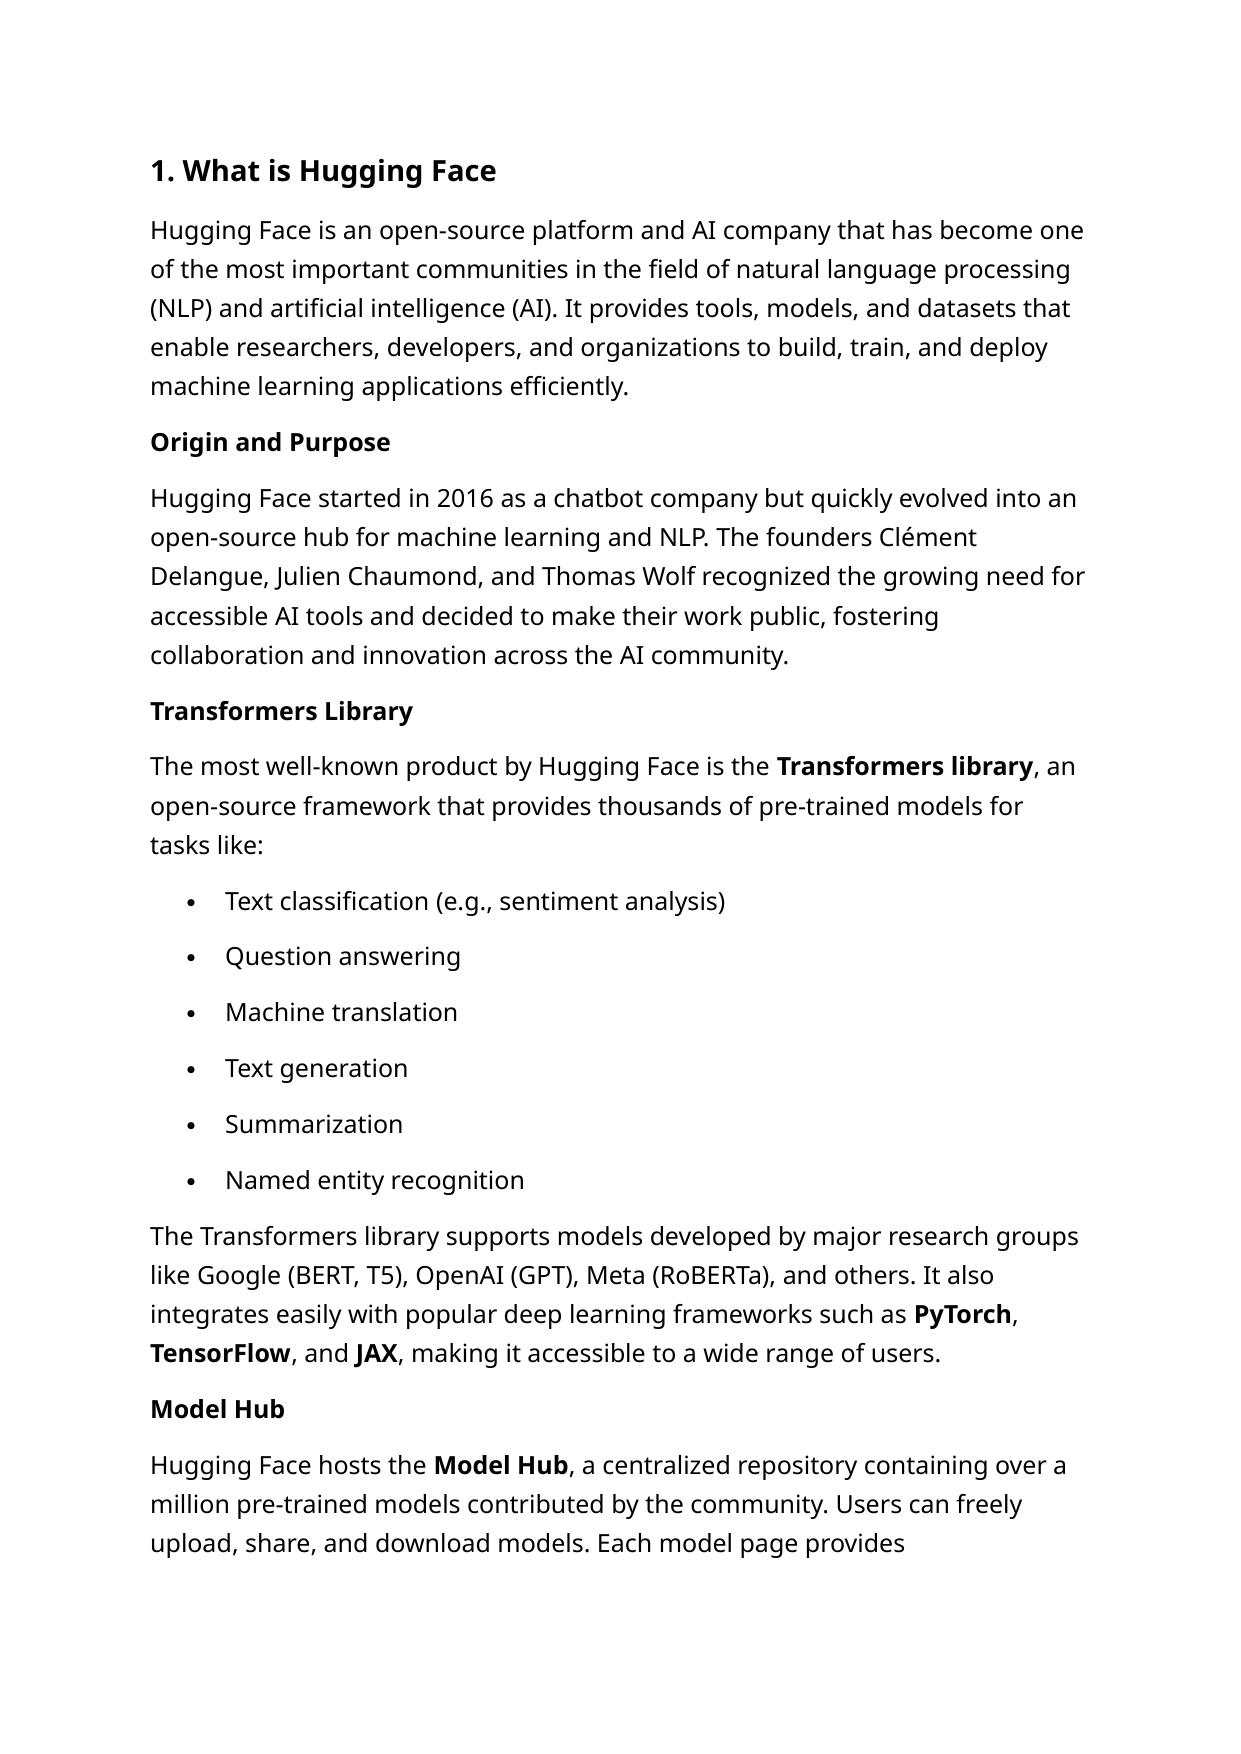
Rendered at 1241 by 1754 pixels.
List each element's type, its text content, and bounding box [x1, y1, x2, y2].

text 1. What is Hugging Face [150, 150, 1090, 190]
text Origin and Purpose [150, 425, 1090, 459]
text The most well-known product by Hugging Face is the Transformers library, an open-source framework that provides thousands of pre-trained models for tasks like: [150, 749, 1090, 861]
text Model Hub [150, 1391, 1090, 1426]
list Summarization [187, 1106, 1090, 1141]
list Machine translation [187, 995, 1090, 1029]
text The Transformers library supports models developed by major research groups like Google (BERT, T5), OpenAI (GPT), Meta (RoBERTa), and others. It also integrates easily with popular deep learning frameworks such as PyTorch, TensorFlow, and JAX, making it accessible to a wide range of users. [150, 1218, 1090, 1370]
text Hugging Face started in 2016 as a chatbot company but quickly evolved into an open-source hub for machine learning and NLP. The founders Clément Delangue, Julien Chaumond, and Thomas Wolf recognized the growing need for accessible AI tools and decided to make their work public, fostering collaboration and innovation across the AI community. [150, 481, 1090, 671]
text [150, 1447, 1090, 1560]
list Text generation [187, 1051, 1090, 1085]
list Question answering [187, 939, 1090, 973]
text Transformers Library [150, 693, 1090, 727]
text Hugging Face is an open-source platform and AI company that has become one of the most important communities in the field of natural language processing (NLP) and artificial intelligence (AI). It provides tools, models, and datasets that enable researchers, developers, and organizations to build, train, and deploy machine learning applications efficiently. [150, 212, 1090, 403]
list Named entity recognition [187, 1162, 1090, 1196]
list Text classification (e.g., sentiment analysis) [187, 883, 1090, 917]
